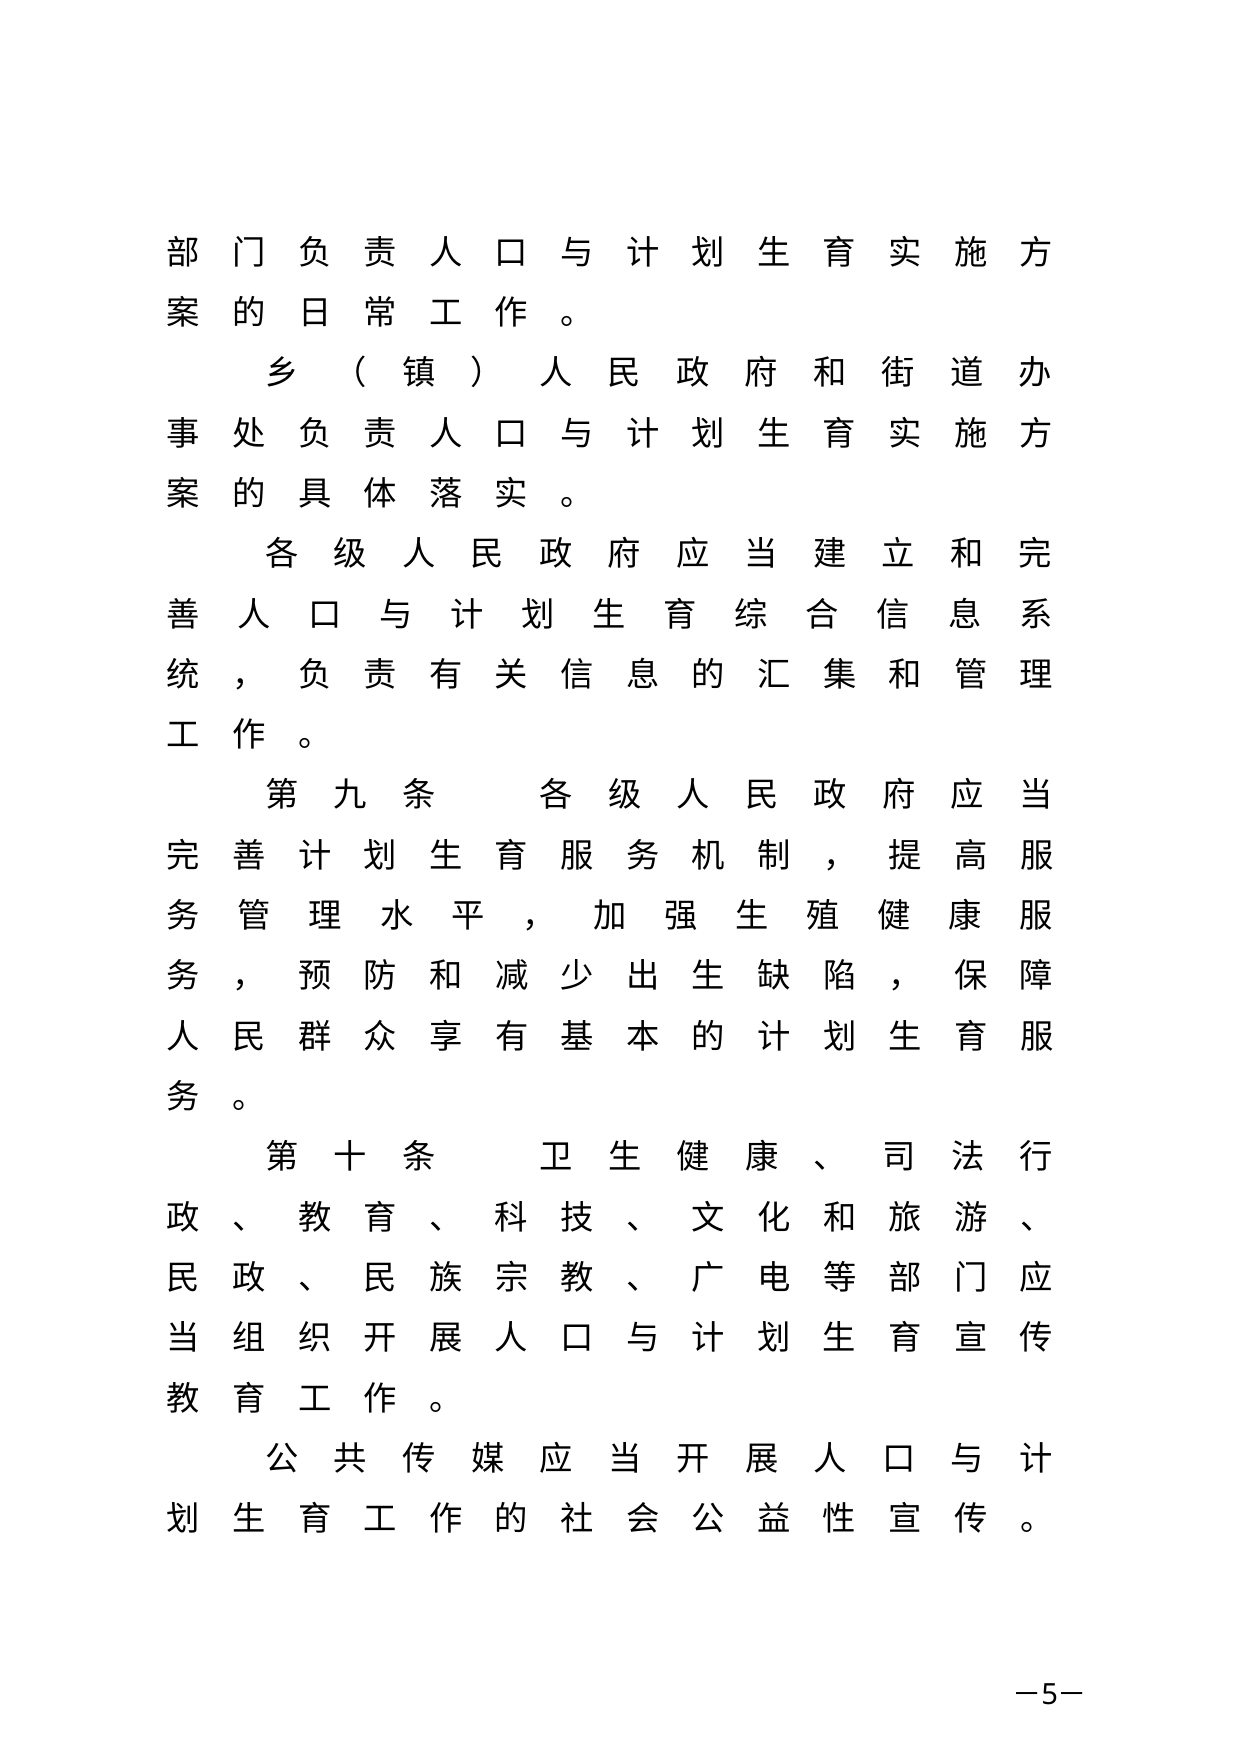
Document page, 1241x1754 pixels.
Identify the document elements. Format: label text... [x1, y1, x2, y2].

text 乡（镇）人民政府和街道办事处负责人口与计划生育实施方案的具体落实。 [167, 340, 1085, 521]
text 第十条 卫生健康、司法行政、教育、科技、文化和旅游、民政、民族宗教、广电等部门应当组织开展人口与计划生育宣传教育工作。 [167, 1124, 1085, 1426]
text 各级人民政府应当建立和完善人口与计划生育综合信息系统，负责有关信息的汇集和管理工作。 [167, 521, 1085, 762]
text 第九条 各级人民政府应当完善计划生育服务机制，提高服务管理水平，加强生殖健康服务，预防和减少出生缺陷，保障人民群众享有基本的计划生育服务。 [167, 762, 1085, 1124]
text 公共传媒应当开展人口与计划生育工作的社会公益性宣传。 [167, 1426, 1085, 1546]
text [167, 219, 1085, 340]
